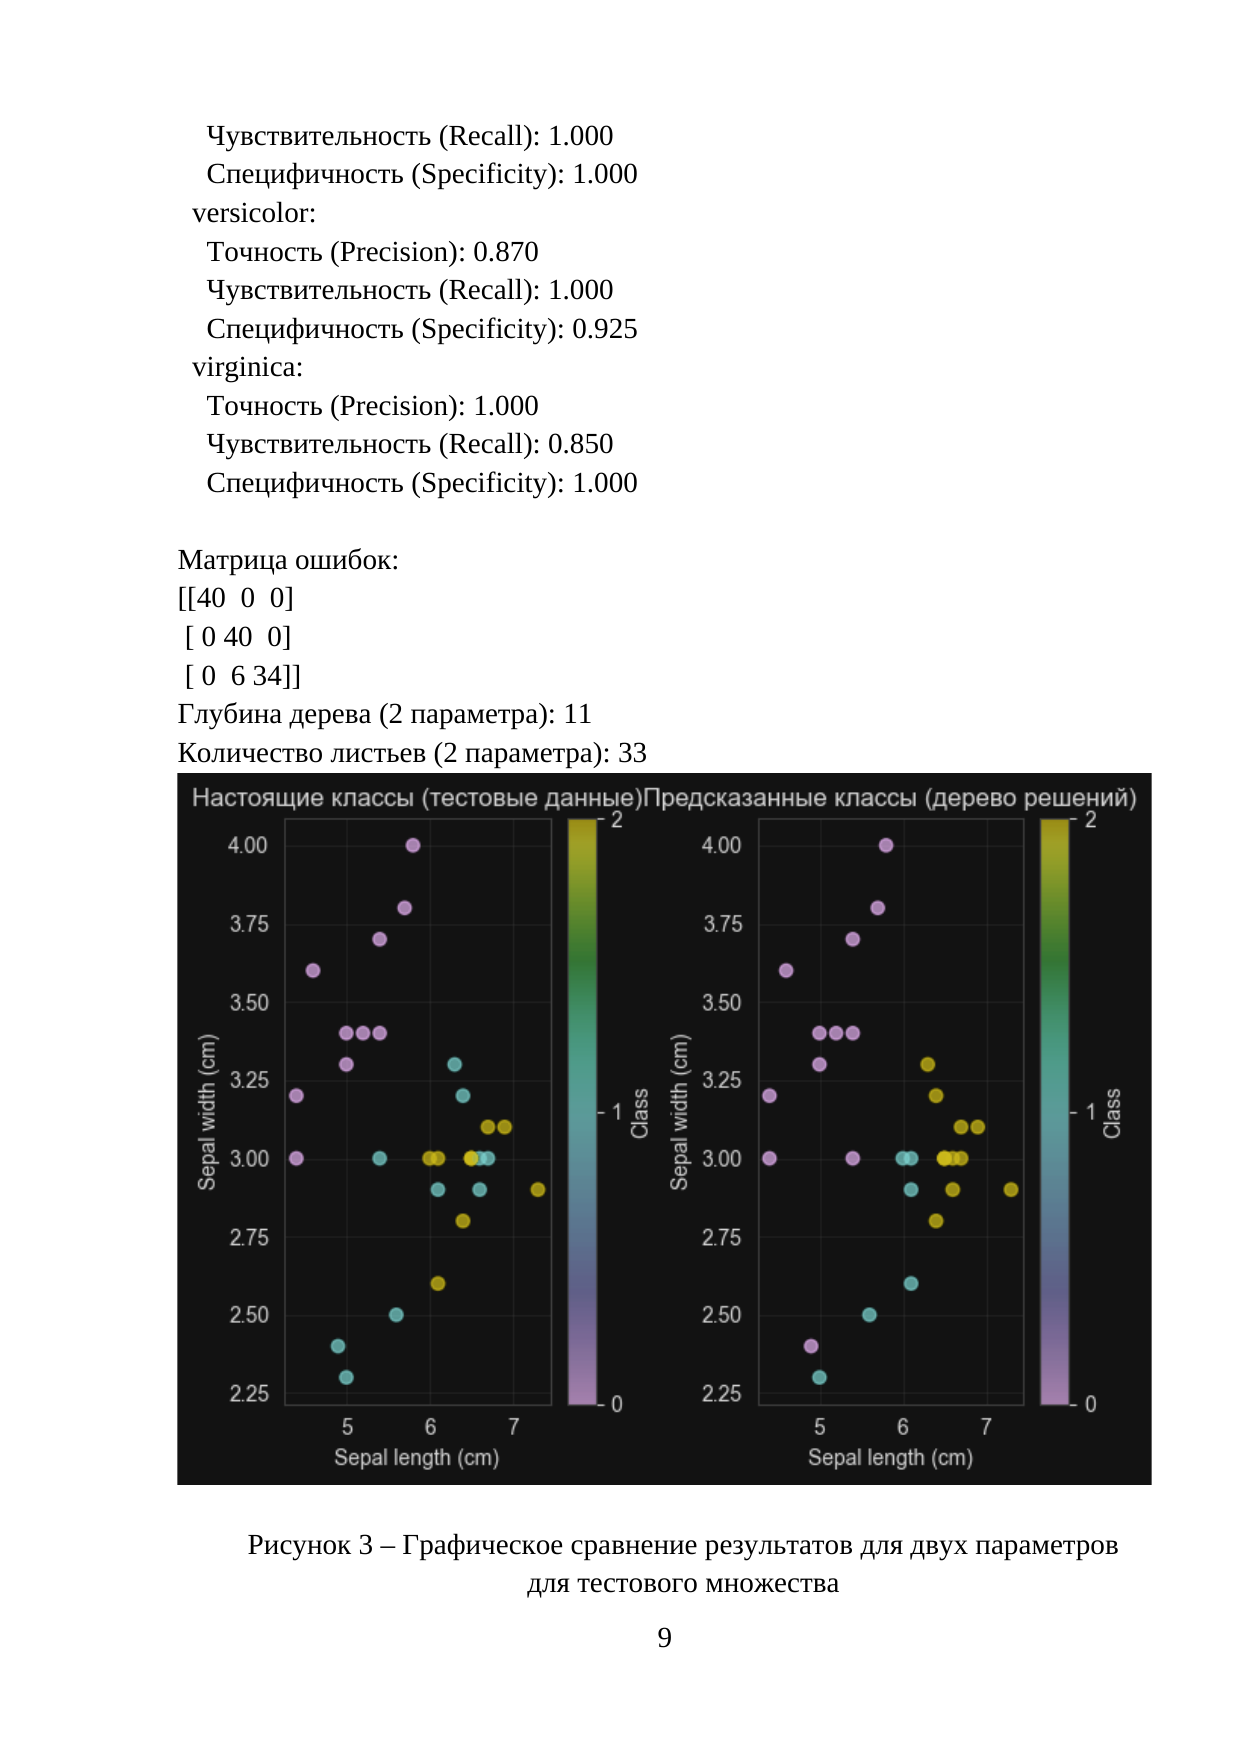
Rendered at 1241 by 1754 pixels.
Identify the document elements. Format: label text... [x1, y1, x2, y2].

text Рисунок 3 – Графическое сравнение результатов для двух параметров [215, 1527, 1152, 1561]
text Матрица ошибок: [177, 542, 1152, 576]
text для тестового множества [215, 1566, 1152, 1599]
text Точность (Precision): 0.870 [177, 234, 1152, 267]
text [[40 0 0] [177, 581, 1152, 614]
text versicolor: [177, 195, 1152, 229]
picture [177, 773, 1152, 1485]
text Количество листьев (2 параметра): 33 [177, 735, 1152, 768]
text [ 0 6 34]] [177, 658, 1152, 691]
text Специфичность (Specificity): 1.000 [177, 157, 1152, 190]
text [ 0 40 0] [177, 619, 1152, 653]
text Чувствительность (Recall): 1.000 [177, 272, 1152, 306]
text Глубина дерева (2 параметра): 11 [177, 696, 1152, 730]
text Специфичность (Specificity): 1.000 [177, 465, 1152, 498]
text Специфичность (Specificity): 0.925 [177, 311, 1152, 344]
text Чувствительность (Recall): 0.850 [177, 426, 1152, 460]
text virginica: [177, 349, 1152, 383]
text Точность (Precision): 1.000 [177, 388, 1152, 421]
text Чувствительность (Recall): 1.000 [177, 118, 1152, 152]
